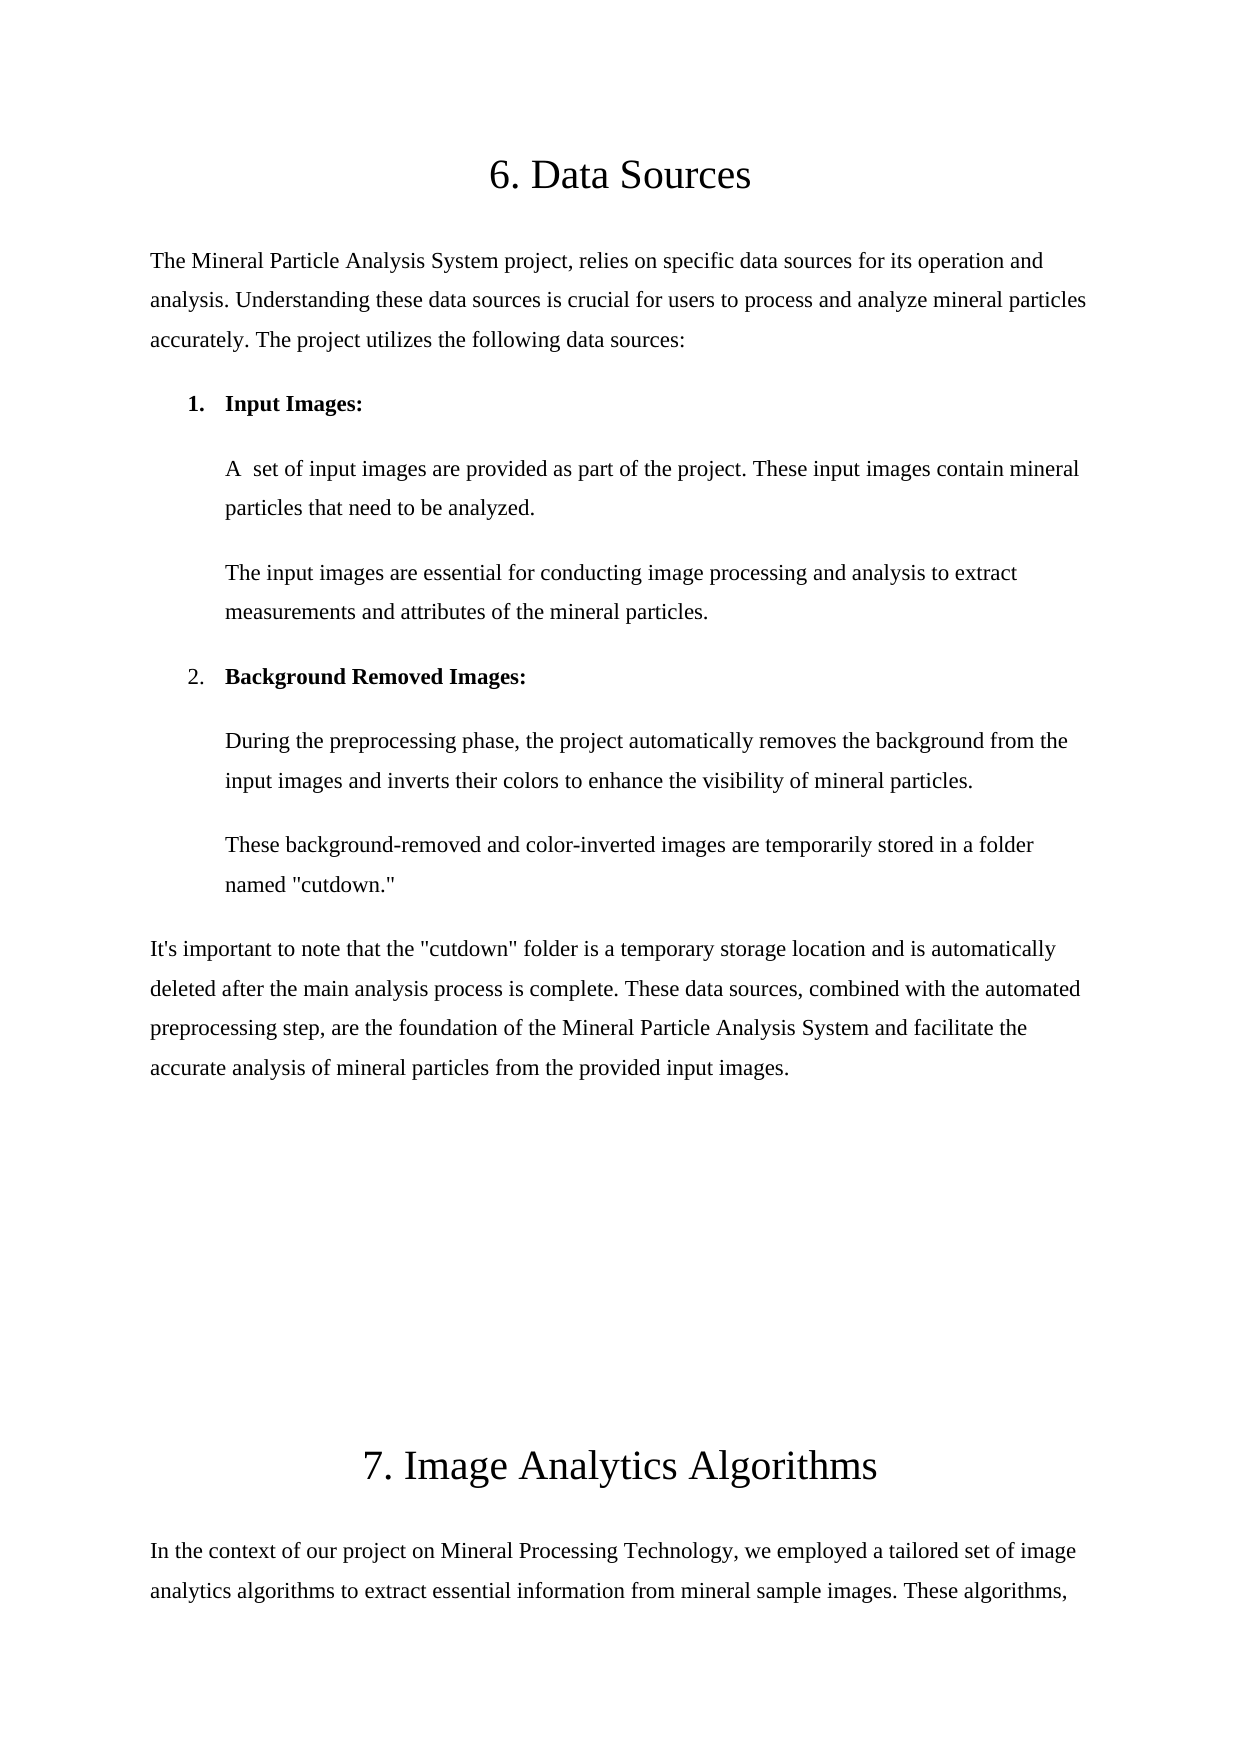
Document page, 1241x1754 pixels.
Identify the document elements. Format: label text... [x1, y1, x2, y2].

text A set of input images are provided as part of the project. These input images contain mineral particles that need to be analyzed. [225, 455, 1090, 521]
text It's important to note that the "cutdown" folder is a temporary storage location and is automatically deleted after the main analysis process is complete. These data sources, combined with the automated preprocessing step, are the foundation of the Mineral Particle Analysis System and facilitate the accurate analysis of mineral particles from the provided input images. [150, 935, 1090, 1080]
text These background-removed and color-inverted images are temporarily stored in a folder named "cutdown." [225, 831, 1090, 897]
subtitle 6. Data Sources [150, 150, 1090, 198]
list Background Removed Images: [187, 663, 1090, 689]
text During the preprocessing phase, the project automatically removes the background from the input images and inverts their colors to enhance the visibility of mineral particles. [225, 727, 1090, 793]
text The Mineral Particle Analysis System project, relies on specific data sources for its operation and analysis. Understanding these data sources is crucial for users to process and analyze mineral particles accurately. The project utilizes the following data sources: [150, 247, 1090, 352]
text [150, 1537, 1090, 1603]
list Input Images: [187, 390, 1090, 417]
subtitle 7. Image Analytics Algorithms [150, 1440, 1090, 1488]
text The input images are essential for conducting image processing and analysis to extract measurements and attributes of the mineral particles. [225, 559, 1090, 624]
